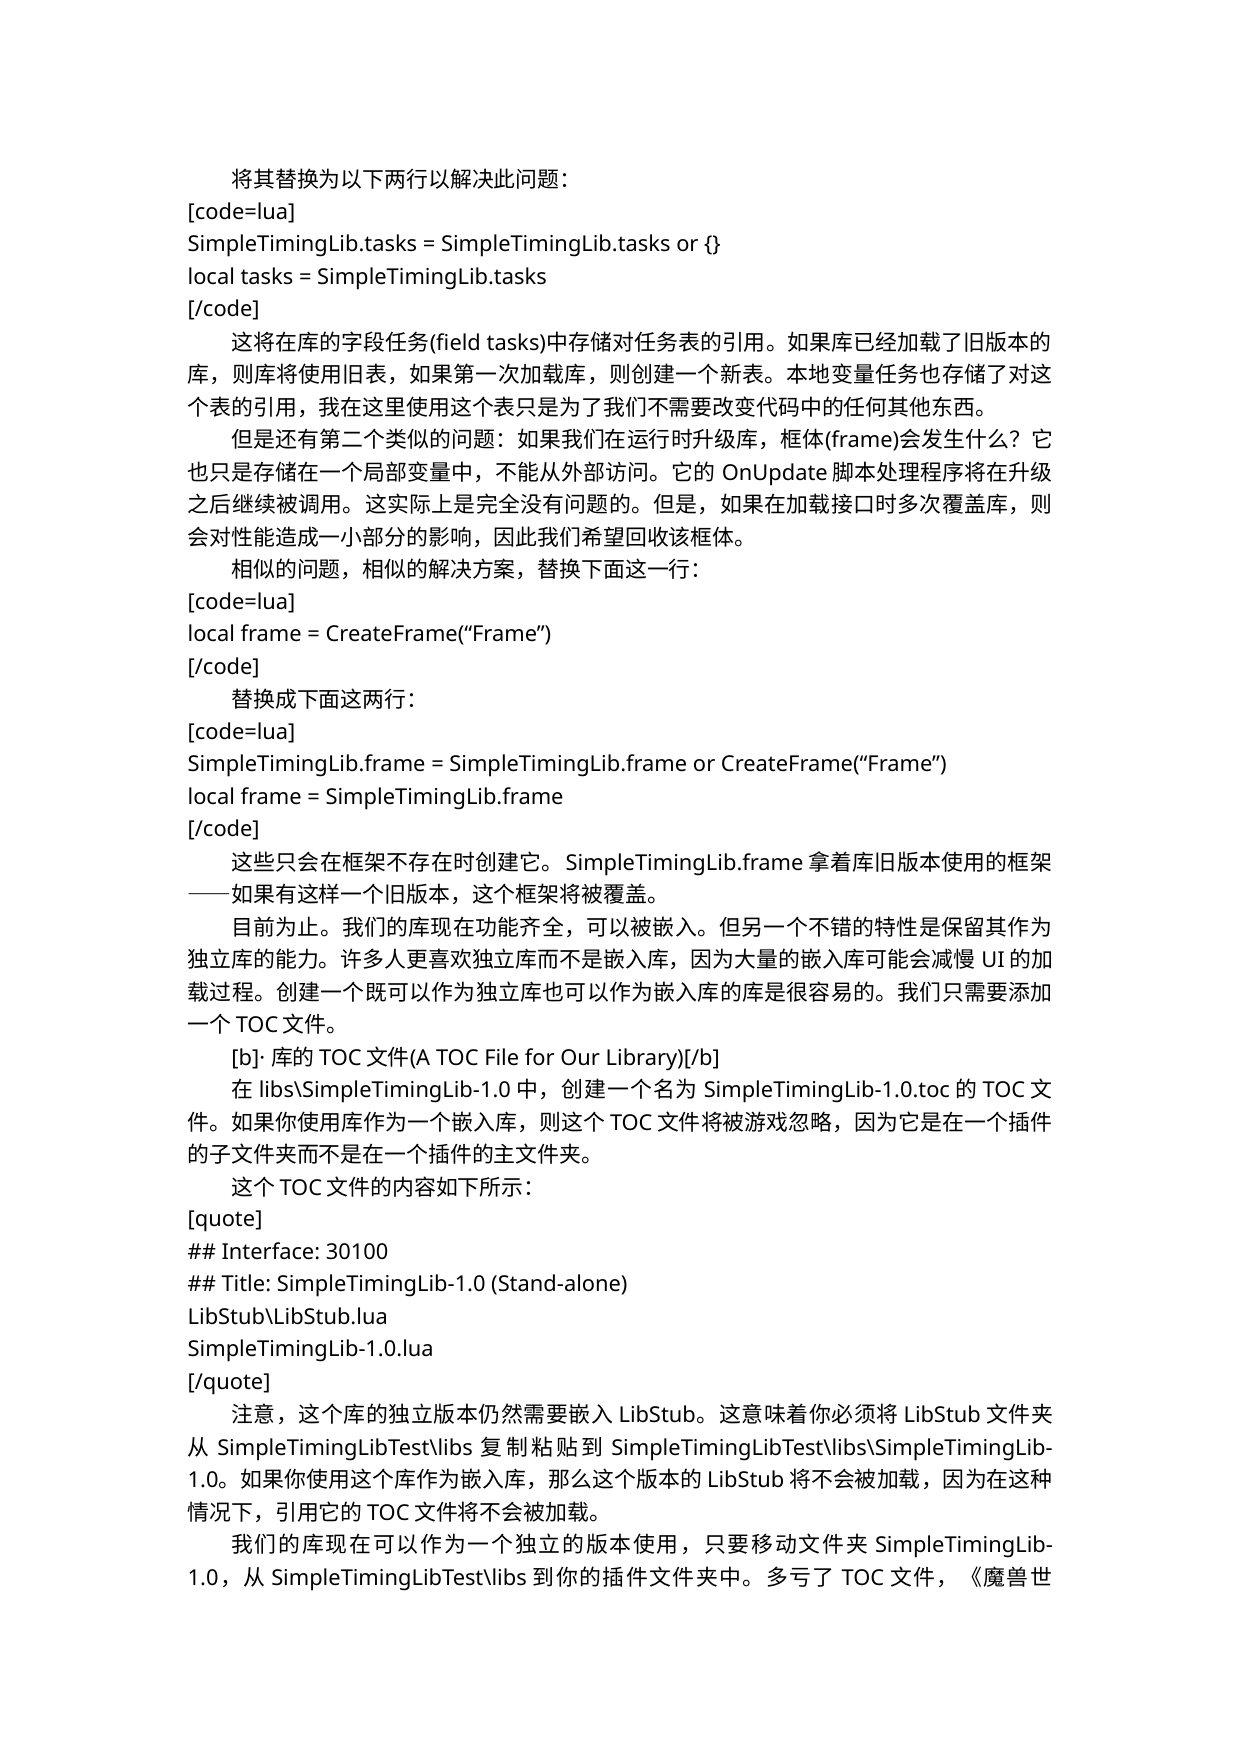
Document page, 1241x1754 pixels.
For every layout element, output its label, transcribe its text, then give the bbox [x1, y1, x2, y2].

text 这些只会在框架不存在时创建它。SimpleTimingLib.frame拿着库旧版本使用的框架——如果有这样一个旧版本，这个框架将被覆盖。 [187, 844, 1053, 909]
text [/code] [187, 292, 1053, 324]
text 目前为止。我们的库现在功能齐全，可以被嵌入。但另一个不错的特性是保留其作为独立库的能力。许多人更喜欢独立库而不是嵌入库，因为大量的嵌入库可能会减慢UI的加载过程。创建一个既可以作为独立库也可以作为嵌入库的库是很容易的。我们只需要添加一个TOC文件。 [187, 909, 1053, 1039]
text 这个TOC文件的内容如下所示： [187, 1169, 1053, 1202]
text SimpleTimingLib.frame = SimpleTimingLib.frame or CreateFrame(“Frame”) [187, 747, 1053, 779]
text 这将在库的字段任务(field tasks)中存储对任务表的引用。如果库已经加载了旧版本的库，则库将使用旧表，如果第一次加载库，则创建一个新表。本地变量任务也存储了对这个表的引用，我在这里使用这个表只是为了我们不需要改变代码中的任何其他东西。 [187, 324, 1053, 422]
text [code=lua] [187, 194, 1053, 227]
text 我们的库现在可以作为一个独立的版本使用，只要移动文件夹SimpleTimingLib-1.0，从SimpleTimingLibTest\libs到你的插件文件夹中。多亏了TOC文件，《魔兽世界》把这个文件夹识别为一个单独的插件，并将它与LibStub一起加载。 [187, 1527, 1053, 1592]
text 相似的问题，相似的解决方案，替换下面这一行： [187, 552, 1053, 584]
text local tasks = SimpleTimingLib.tasks [187, 259, 1053, 292]
text ## Interface: 30100 [187, 1234, 1053, 1267]
text local frame = SimpleTimingLib.frame [187, 779, 1053, 812]
text 替换成下面这两行： [187, 682, 1053, 714]
text [quote] [187, 1202, 1053, 1234]
text SimpleTimingLib.tasks = SimpleTimingLib.tasks or {} [187, 227, 1053, 259]
text ## Title: SimpleTimingLib-1.0 (Stand-alone) [187, 1267, 1053, 1299]
text 将其替换为以下两行以解决此问题： [187, 162, 1053, 194]
text [code=lua] [187, 714, 1053, 747]
text LibStub\LibStub.lua [187, 1299, 1053, 1332]
text SimpleTimingLib-1.0.lua [187, 1332, 1053, 1364]
text local frame = CreateFrame(“Frame”) [187, 617, 1053, 649]
text [/code] [187, 812, 1053, 844]
text [/code] [187, 649, 1053, 682]
text [b]· 库的TOC文件(A TOC File for Our Library)[/b] [187, 1039, 1053, 1072]
text [/quote] [187, 1364, 1053, 1397]
text 在libs\SimpleTimingLib-1.0中，创建一个名为SimpleTimingLib-1.0.toc的TOC文件。如果你使用库作为一个嵌入库，则这个TOC文件将被游戏忽略，因为它是在一个插件的子文件夹而不是在一个插件的主文件夹。 [187, 1072, 1053, 1169]
text 但是还有第二个类似的问题：如果我们在运行时升级库，框体(frame)会发生什么？它也只是存储在一个局部变量中，不能从外部访问。它的OnUpdate脚本处理程序将在升级之后继续被调用。这实际上是完全没有问题的。但是，如果在加载接口时多次覆盖库，则会对性能造成一小部分的影响，因此我们希望回收该框体。 [187, 422, 1053, 552]
text [code=lua] [187, 584, 1053, 617]
